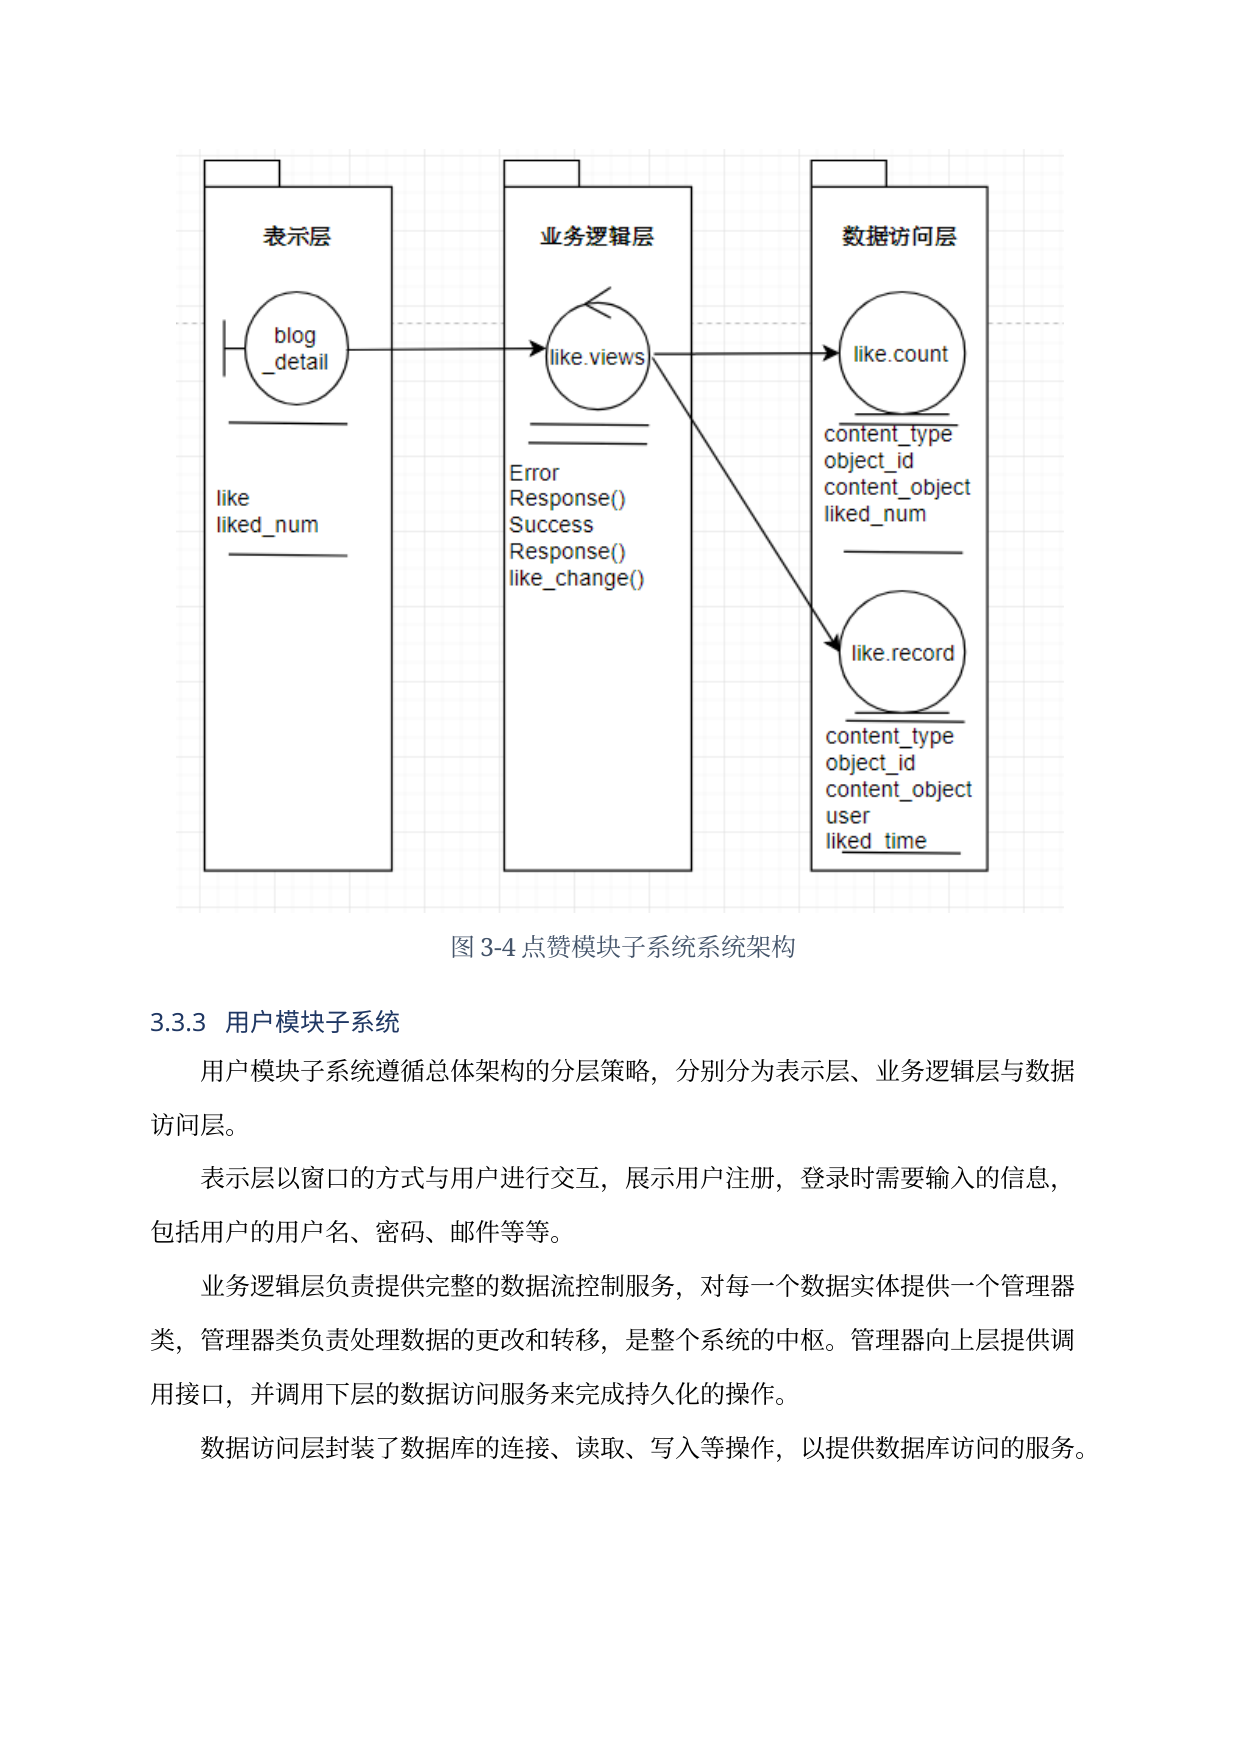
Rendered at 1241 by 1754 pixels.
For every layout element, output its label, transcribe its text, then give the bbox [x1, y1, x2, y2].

text 数据访问层封装了数据库的连接、读取、写入等操作，以提供数据库访问的服务。 [150, 1428, 1090, 1464]
subtitle 用户模块子系统 [150, 1003, 1090, 1039]
text 表示层以窗口的方式与用户进行交互，展示用户注册，登录时需要输入的信息，包括用户的用户名、密码、邮件等等。 [150, 1159, 1090, 1249]
picture [176, 149, 1064, 913]
text 用户模块子系统遵循总体架构的分层策略，分别分为表示层、业务逻辑层与数据访问层。 [150, 1051, 1090, 1141]
text 业务逻辑层负责提供完整的数据流控制服务，对每一个数据实体提供一个管理器类，管理器类负责处理数据的更改和转移，是整个系统的中枢。管理器向上层提供调用接口，并调用下层的数据访问服务来完成持久化的操作。 [150, 1267, 1090, 1411]
text 图3-4点赞模块子系统系统架构 [375, 928, 1090, 964]
